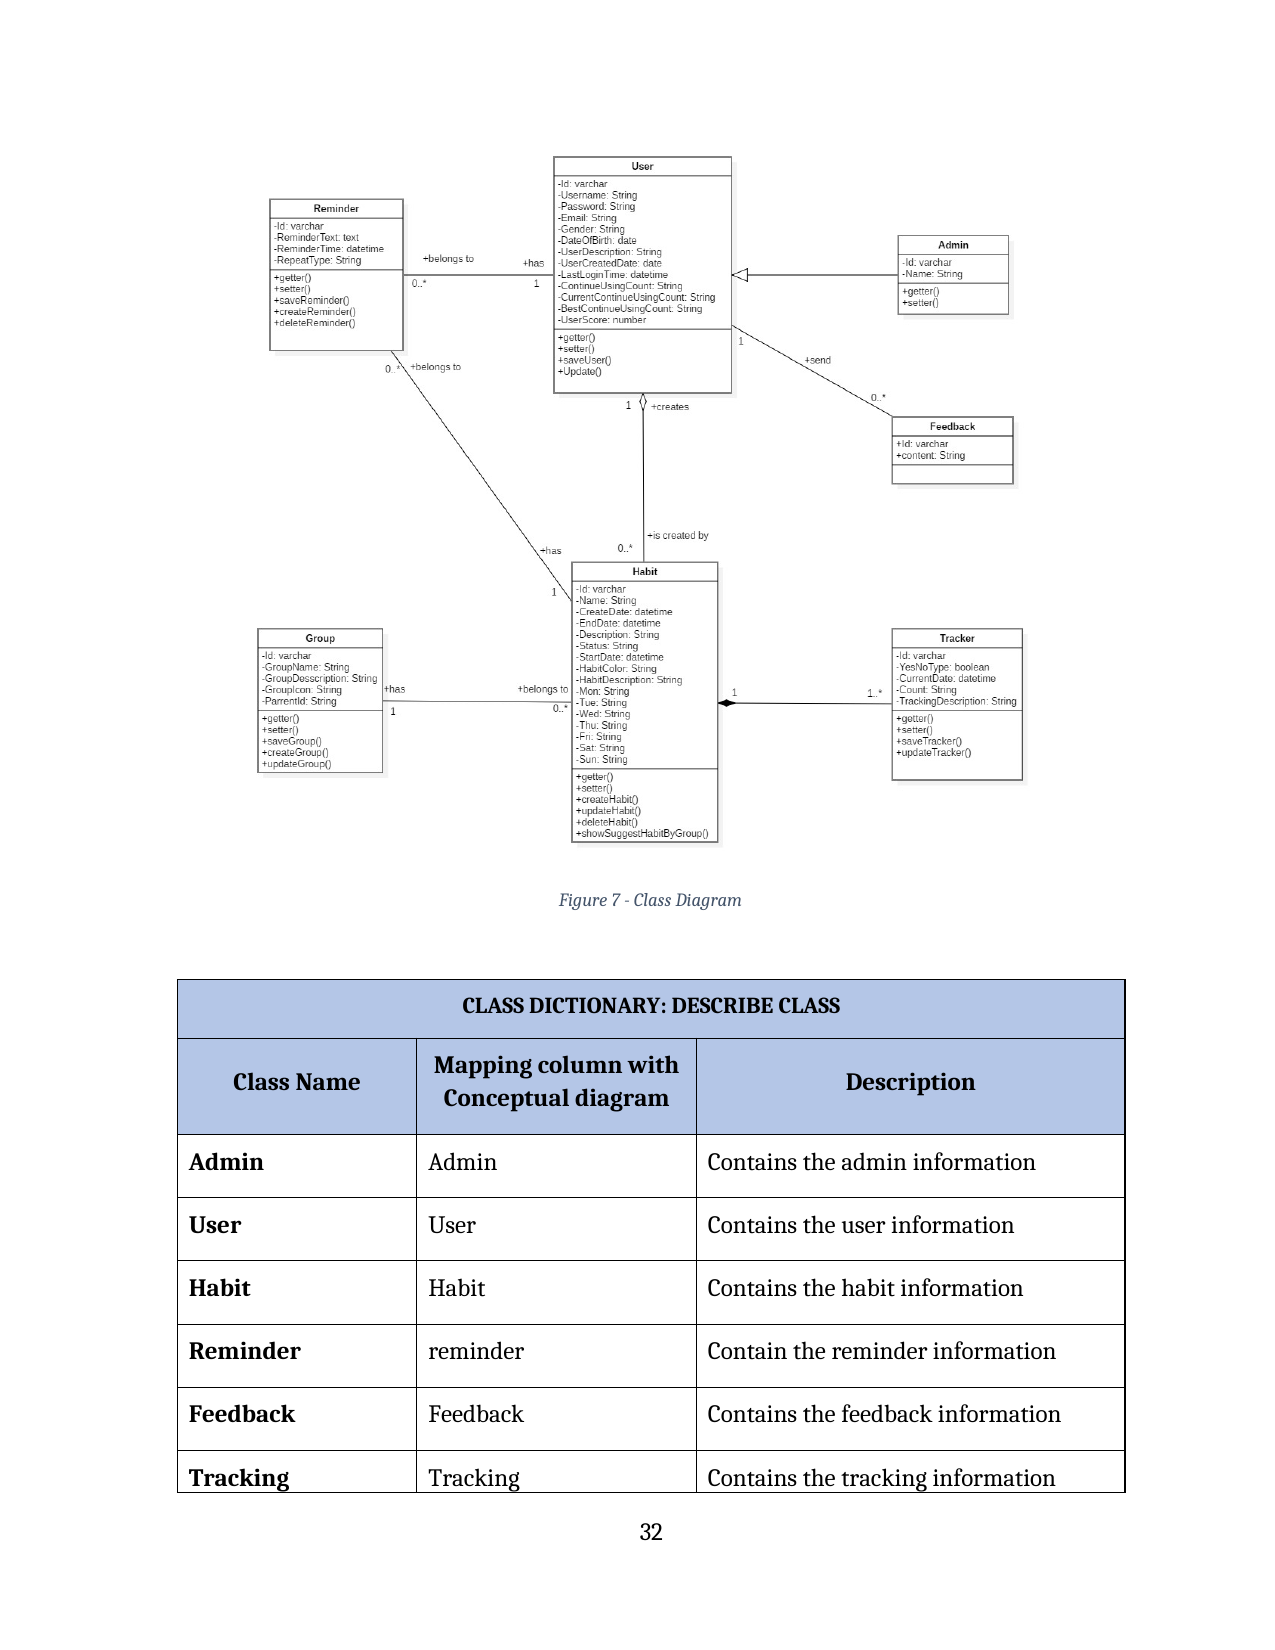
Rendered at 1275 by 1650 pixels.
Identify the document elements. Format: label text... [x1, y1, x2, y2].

table_cell Contains the admin information [697, 1135, 1124, 1197]
table_cell Mapping column with Conceptual diagram [417, 1039, 696, 1134]
table_cell reminder [417, 1325, 696, 1387]
table_cell Feedback [417, 1388, 696, 1450]
table_cell Contains the feedback information [697, 1388, 1124, 1450]
table_cell Contains the user information [697, 1198, 1124, 1260]
table_header CLASS DICTIONARY: DESCRIBE CLASS [178, 980, 1124, 1038]
table_cell Class Name [178, 1039, 416, 1134]
text Figure 7 - Class Diagram [177, 890, 1125, 911]
table_cell Admin [417, 1135, 696, 1197]
table_cell Admin [178, 1135, 416, 1197]
table_cell Habit [178, 1261, 416, 1323]
table_cell User [178, 1198, 416, 1260]
table_cell User [417, 1198, 696, 1260]
table_cell Reminder [178, 1325, 416, 1387]
table_cell Tracking [178, 1451, 416, 1492]
table_cell Description [697, 1039, 1124, 1134]
table_cell Contain the reminder information [697, 1325, 1124, 1387]
table_cell Contains the habit information [697, 1261, 1124, 1323]
table_cell Feedback [178, 1388, 416, 1450]
table_cell Tracking [417, 1451, 696, 1492]
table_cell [697, 1451, 1124, 1492]
picture [250, 150, 1052, 872]
table_cell Habit [417, 1261, 696, 1323]
